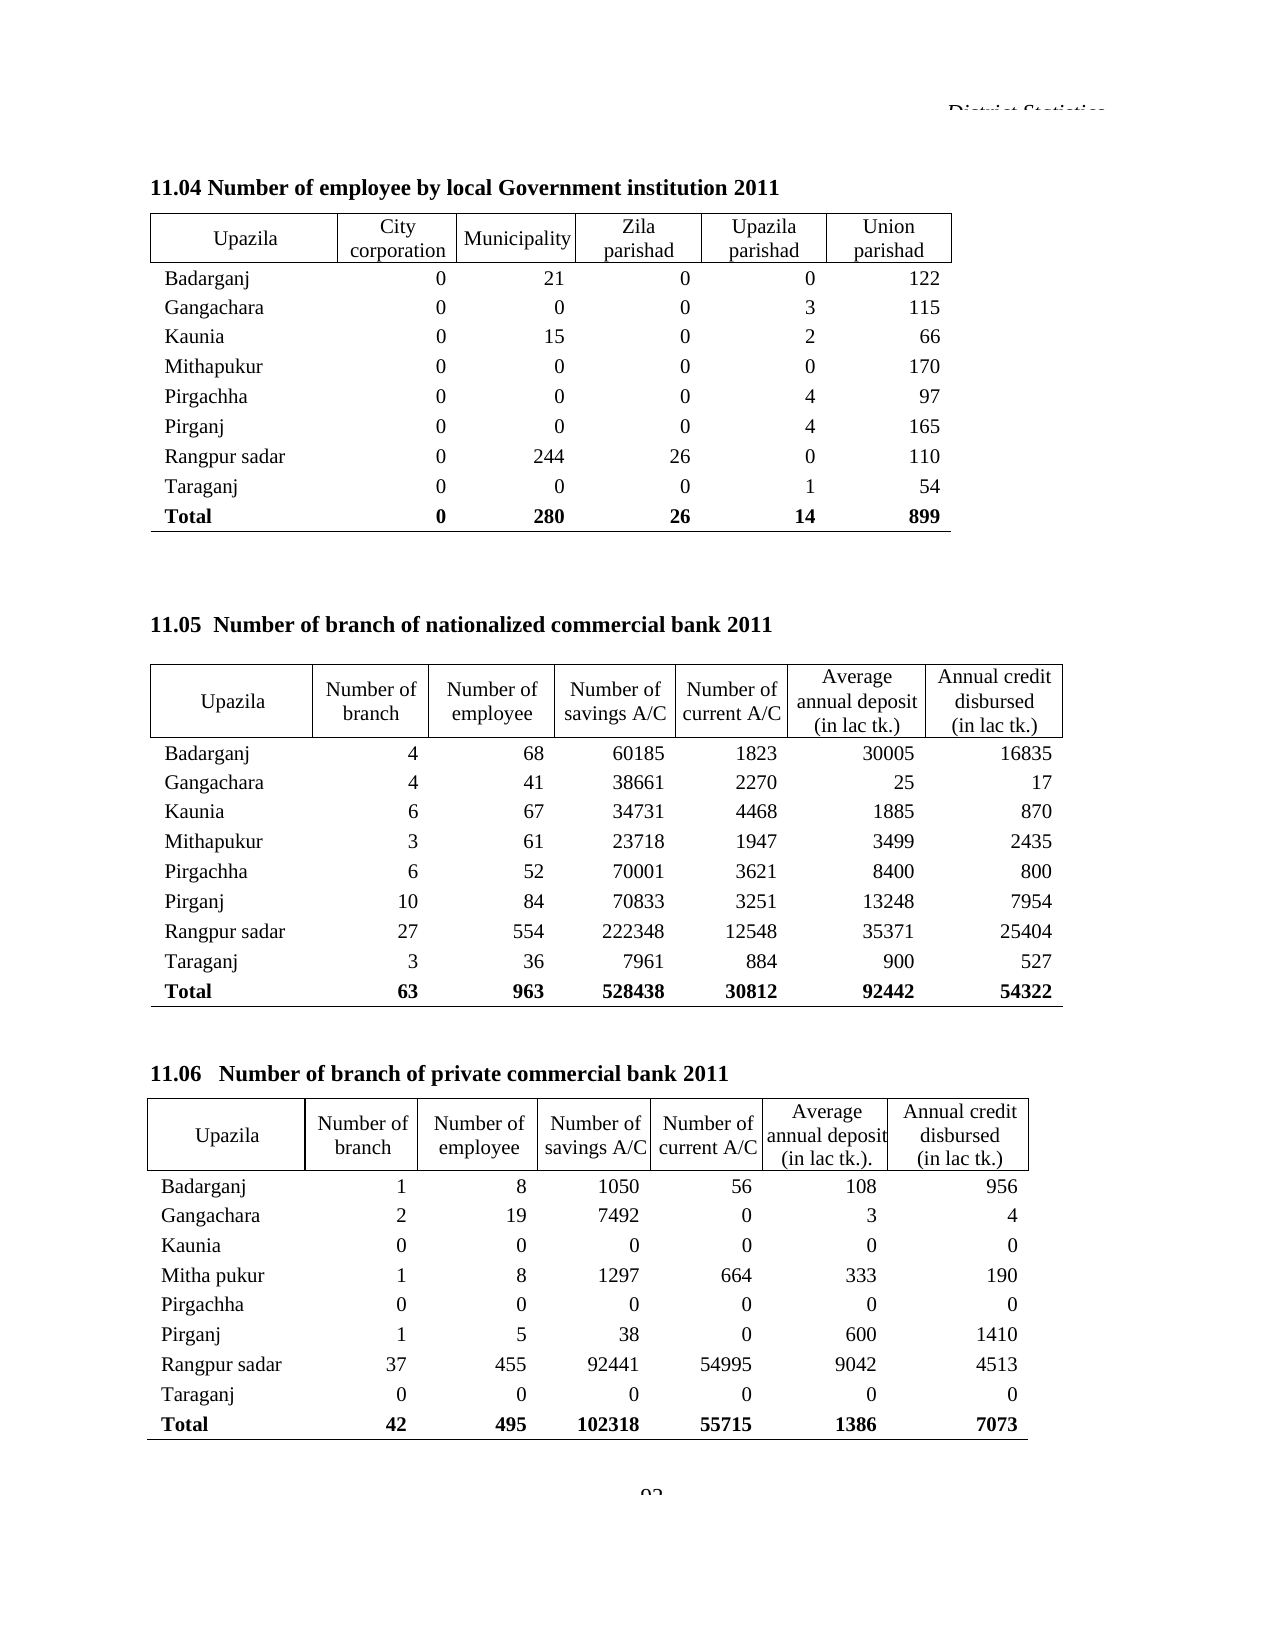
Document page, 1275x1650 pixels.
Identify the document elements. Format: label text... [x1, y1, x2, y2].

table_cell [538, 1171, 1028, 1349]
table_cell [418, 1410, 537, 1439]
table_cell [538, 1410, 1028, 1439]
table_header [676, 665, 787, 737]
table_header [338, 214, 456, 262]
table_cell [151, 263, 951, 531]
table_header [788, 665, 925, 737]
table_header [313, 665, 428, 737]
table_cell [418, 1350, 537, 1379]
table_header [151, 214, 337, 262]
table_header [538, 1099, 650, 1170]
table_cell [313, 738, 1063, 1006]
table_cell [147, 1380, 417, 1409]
list Number of branch of nationalized commercial bank 2011 [150, 611, 1162, 637]
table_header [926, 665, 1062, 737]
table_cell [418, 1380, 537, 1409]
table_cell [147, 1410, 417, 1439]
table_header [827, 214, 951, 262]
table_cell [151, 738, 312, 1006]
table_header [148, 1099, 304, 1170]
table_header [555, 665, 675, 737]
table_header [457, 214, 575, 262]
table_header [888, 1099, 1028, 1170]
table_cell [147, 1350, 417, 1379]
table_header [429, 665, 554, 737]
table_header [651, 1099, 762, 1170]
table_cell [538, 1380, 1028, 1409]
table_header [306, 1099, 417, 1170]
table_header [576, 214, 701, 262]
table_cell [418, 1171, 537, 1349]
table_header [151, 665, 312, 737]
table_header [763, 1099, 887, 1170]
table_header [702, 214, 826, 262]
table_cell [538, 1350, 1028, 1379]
list Number of employee by local Government institution 2011 [150, 174, 1162, 201]
list Number of branch of private commercial bank 2011 [150, 1060, 1162, 1086]
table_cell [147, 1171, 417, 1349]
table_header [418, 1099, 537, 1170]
